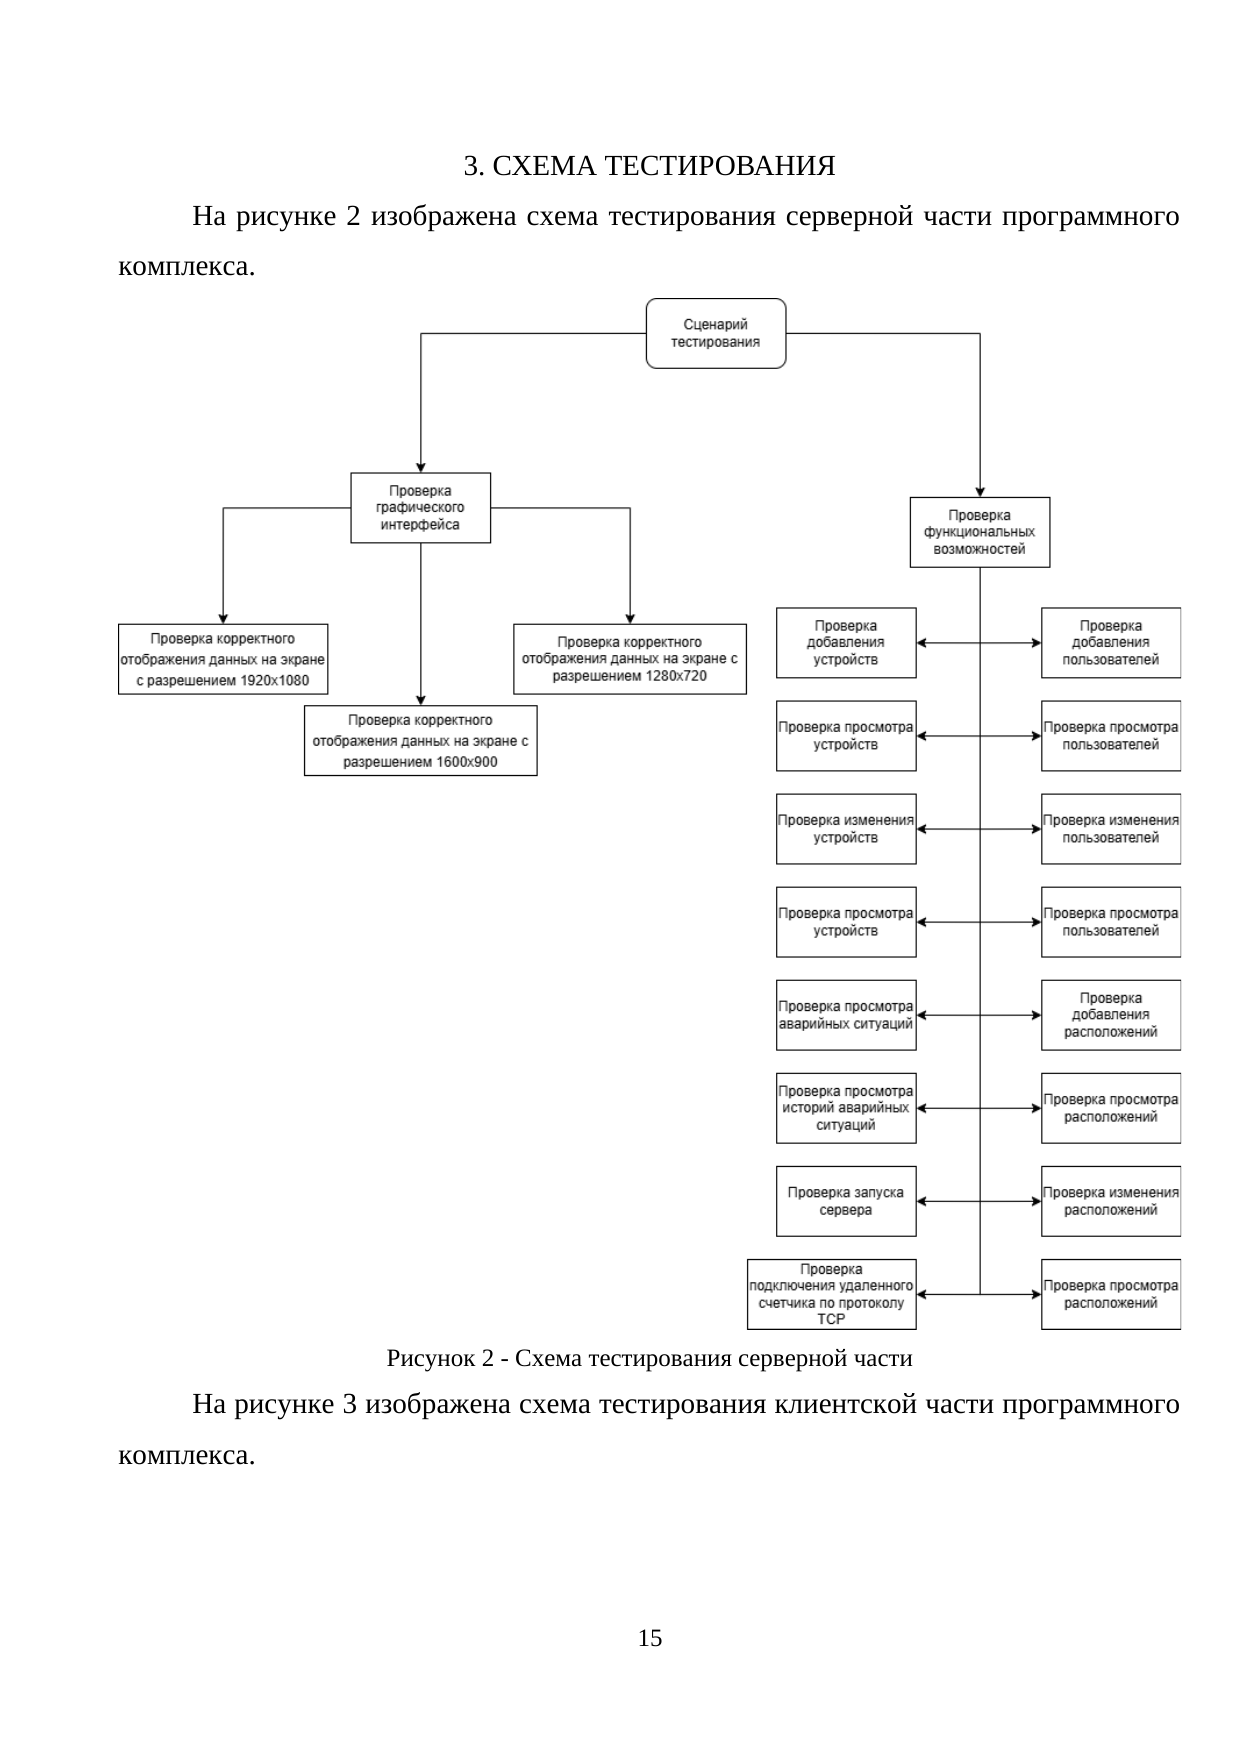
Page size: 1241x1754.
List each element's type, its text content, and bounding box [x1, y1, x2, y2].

text На рисунке 2 изображена схема тестирования серверной части программного комплекса. [118, 198, 1181, 282]
text Рисунок 2 - Схема тестирования серверной части [118, 1343, 1181, 1372]
text Схема Тестирования [118, 148, 1181, 181]
text На рисунке 3 изображена схема тестирования клиентской части программного комплекса. [118, 1387, 1181, 1471]
picture [118, 298, 1182, 1330]
